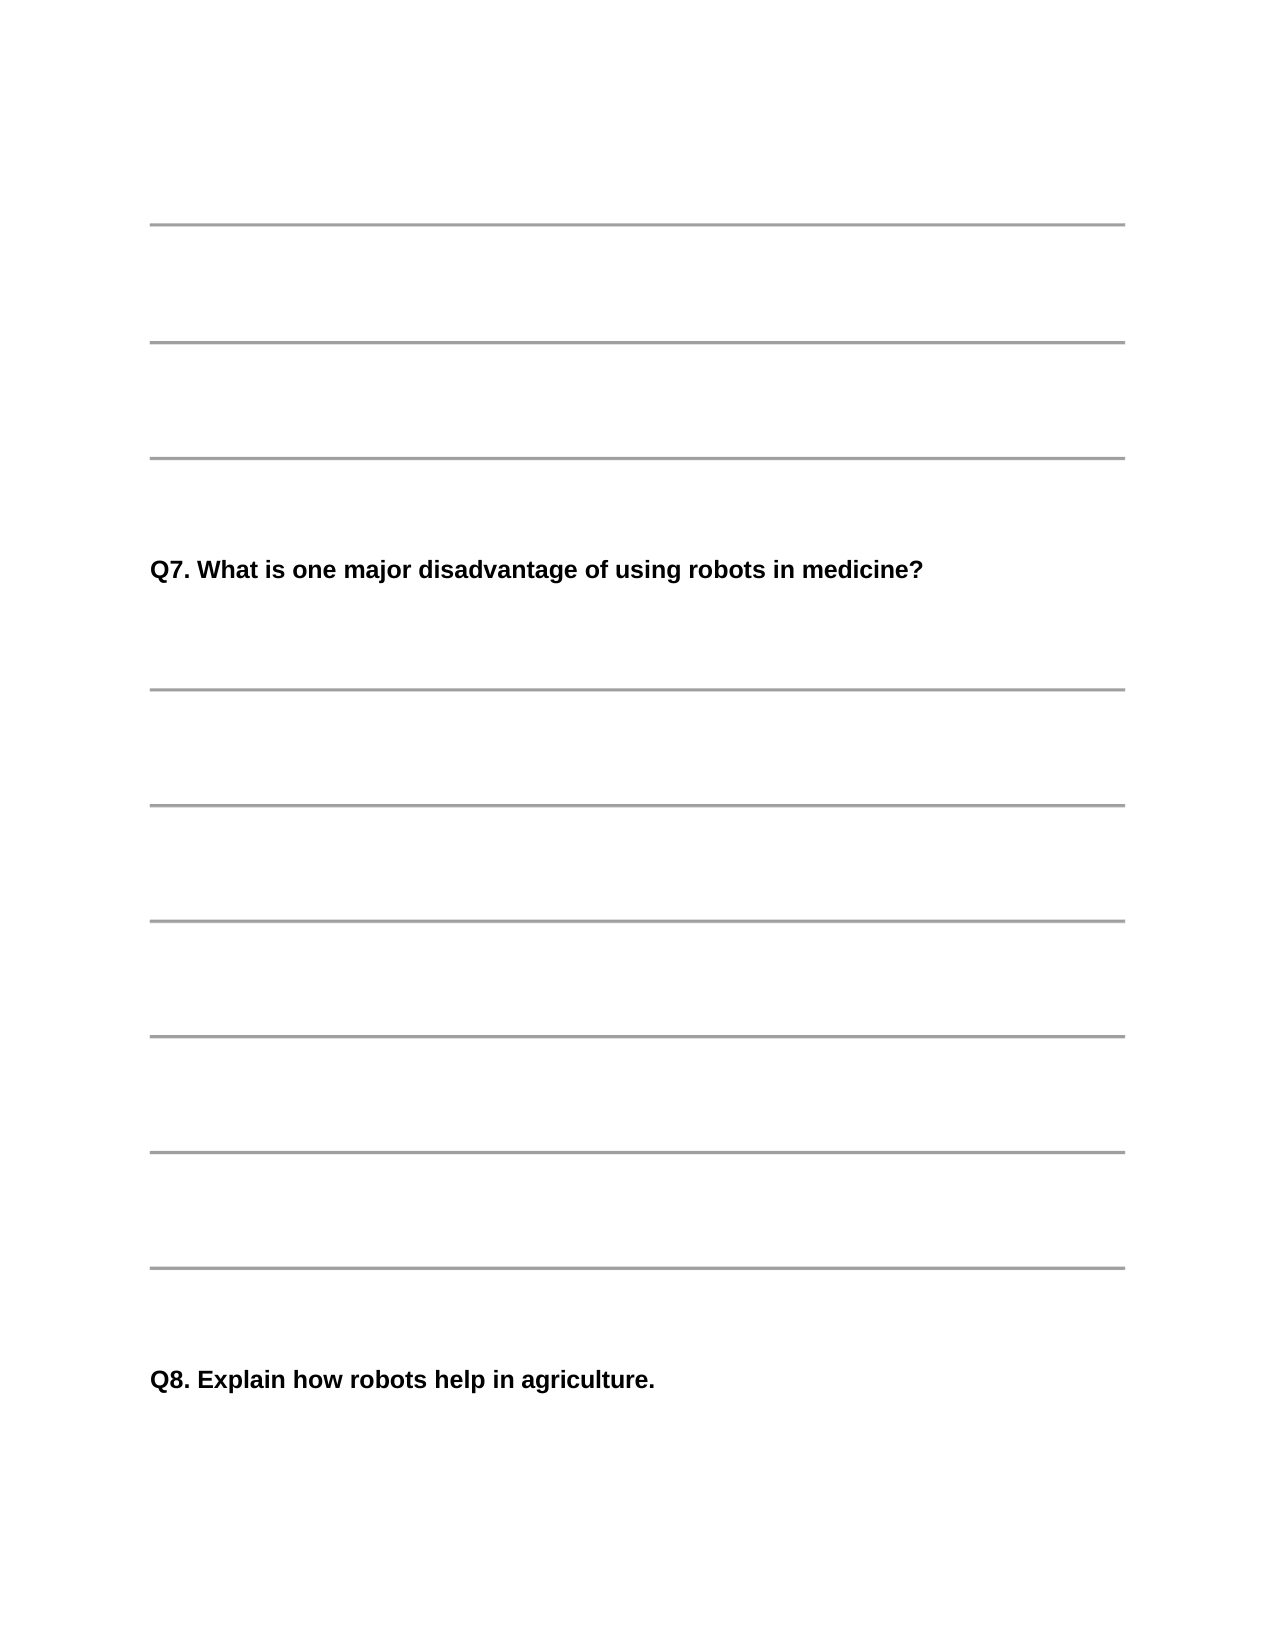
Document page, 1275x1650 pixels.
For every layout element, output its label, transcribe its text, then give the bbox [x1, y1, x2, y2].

text Q7. What is one major disadvantage of using robots in medicine? [150, 555, 1200, 584]
text Q8. Explain how robots help in agriculture. [150, 1365, 1200, 1394]
